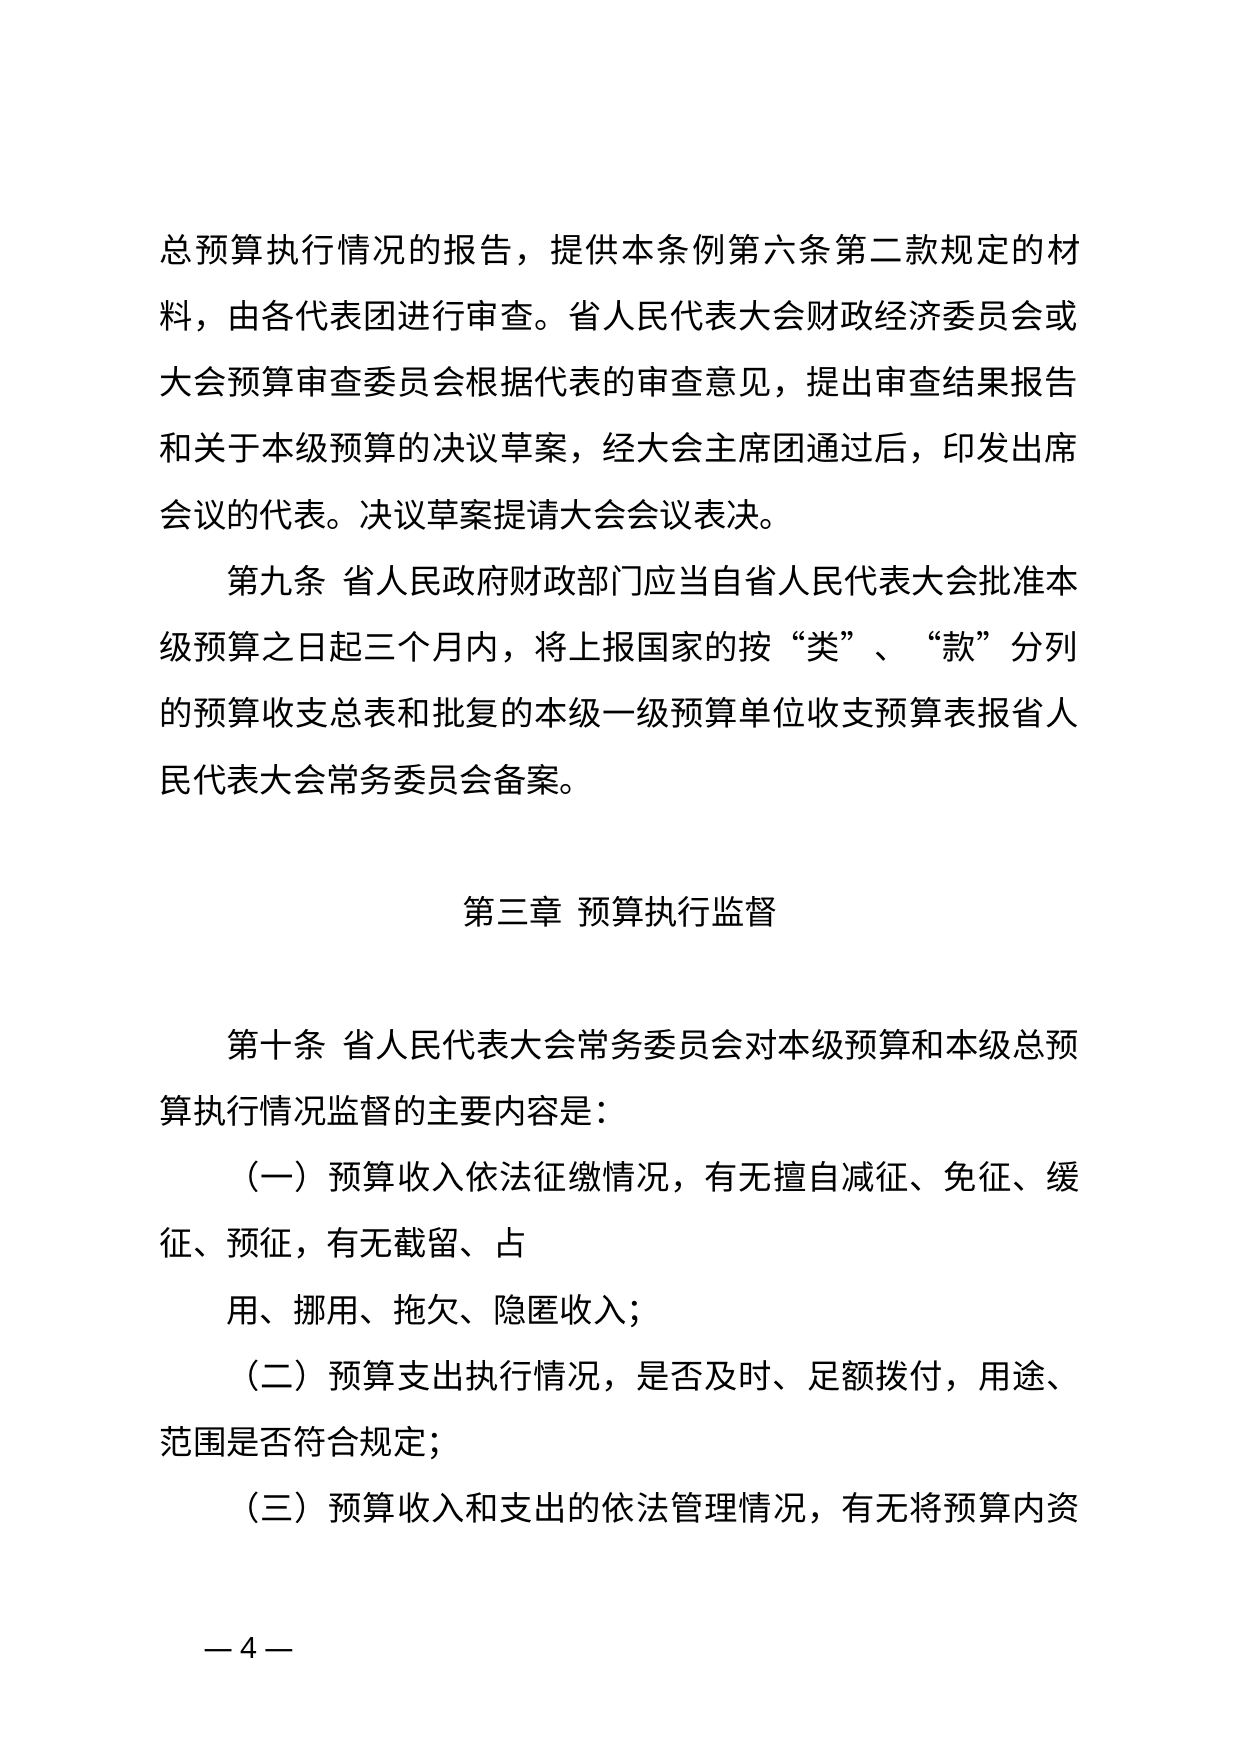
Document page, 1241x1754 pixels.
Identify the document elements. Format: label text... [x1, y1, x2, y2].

subtitle 第三章 预算执行监督 [159, 877, 1081, 943]
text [159, 1473, 1081, 1539]
text 用、挪用、拖欠、隐匿收入； [159, 1274, 1081, 1341]
text 第九条 省人民政府财政部门应当自省人民代表大会批准本级预算之日起三个月内，将上报国家的按“类”、“款”分列的预算收支总表和批复的本级一级预算单位收支预算表报省人民代表大会常务委员会备案。 [159, 546, 1081, 811]
text （二）预算支出执行情况，是否及时、足额拨付，用途、范围是否符合规定； [159, 1341, 1081, 1473]
text 第十条 省人民代表大会常务委员会对本级预算和本级总预算执行情况监督的主要内容是： [159, 1009, 1081, 1142]
text （一）预算收入依法征缴情况，有无擅自减征、免征、缓征、预征，有无截留、占 [159, 1142, 1081, 1274]
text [159, 214, 1081, 546]
